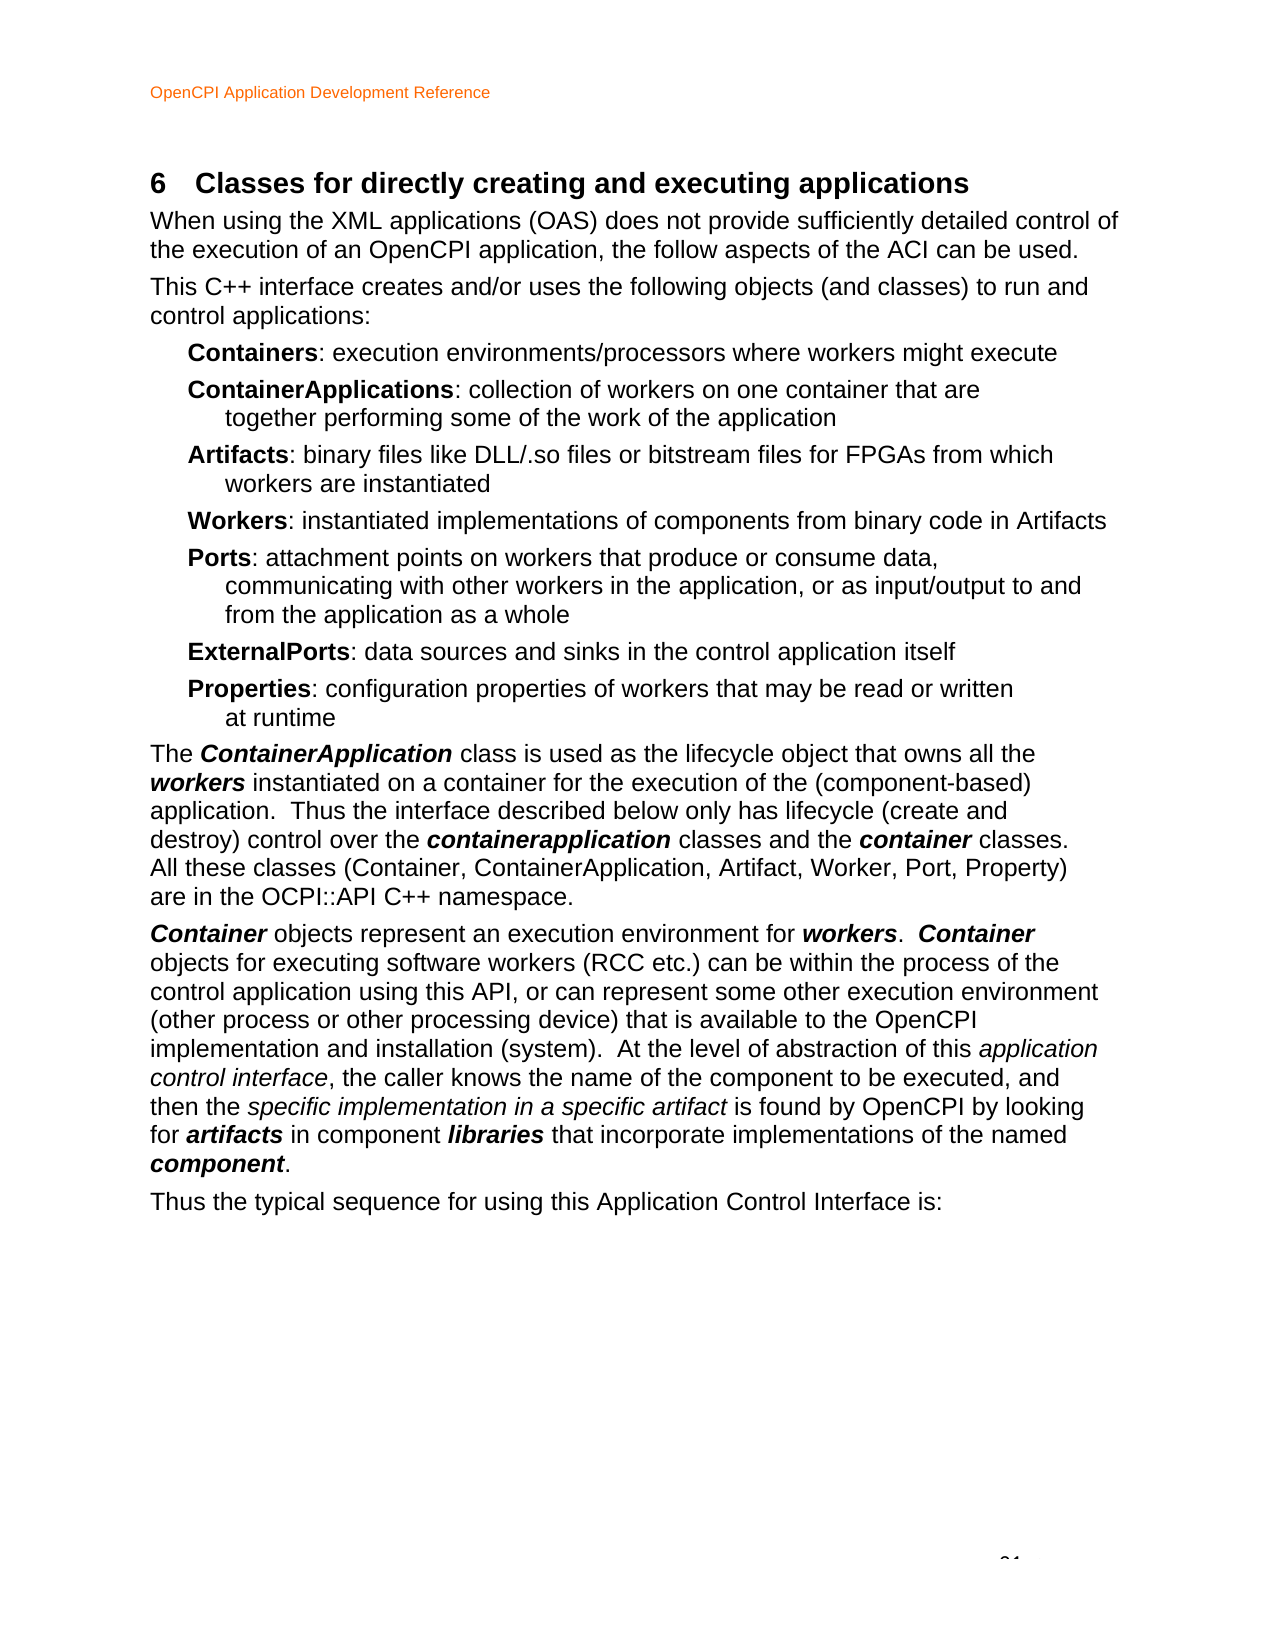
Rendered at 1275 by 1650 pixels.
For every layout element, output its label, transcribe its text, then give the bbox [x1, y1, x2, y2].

text Container objects represent an execution environment for workers. Container objects for executing software workers (RCC etc.) can be within the process of the control application using this API, or can represent some other execution environment (other process or other processing device) that is available to the OpenCPI implementation and installation (system). At the level of abstraction of this application control interface, the caller knows the name of the component to be executed, and then the specific implementation in a specific artifact is found by OpenCPI by looking for artifacts in component libraries that incorporate implementations of the named component. [150, 919, 1114, 1178]
text Ports: attachment points on workers that produce or consume data, communicating with other workers in the application, or as input/output to and from the application as a whole [187, 543, 1113, 629]
text Artifacts: binary files like DLL/.so files or bitstream files for FPGAs from which workers are instantiated [187, 440, 1116, 498]
text Thus the typical sequence for using this Application Control Interface is: [150, 1186, 1129, 1215]
subtitle Classes for directly creating and executing applications [150, 166, 1129, 200]
text When using the XML applications (OAS) does not provide sufficiently detailed control of the execution of an OpenCPI application, the follow aspects of the ACI can be used. [150, 207, 1129, 264]
text The ContainerApplication class is used as the lifecycle object that owns all the workers instantiated on a container for the execution of the (component-based) application. Thus the interface described below only has lifecycle (create and destroy) control over the containerapplication classes and the container classes. All these classes (Container, ContainerApplication, Artifact, Worker, Port, Property) are in the OCPI::API C++ namespace. [150, 739, 1105, 911]
text This C++ interface creates and/or uses the following objects (and classes) to run and control applications: [150, 273, 1129, 330]
text Containers: execution environments/processors where workers might execute [187, 338, 1129, 366]
text ExternalPorts: data sources and sinks in the control application itself [187, 637, 1129, 666]
text ContainerApplications: collection of workers on one container that are together performing some of the work of the application [187, 374, 1078, 432]
text Workers: instantiated implementations of components from binary code in Artifacts [187, 506, 1129, 534]
text Properties: configuration properties of workers that may be read or written at runtime [187, 674, 1041, 732]
